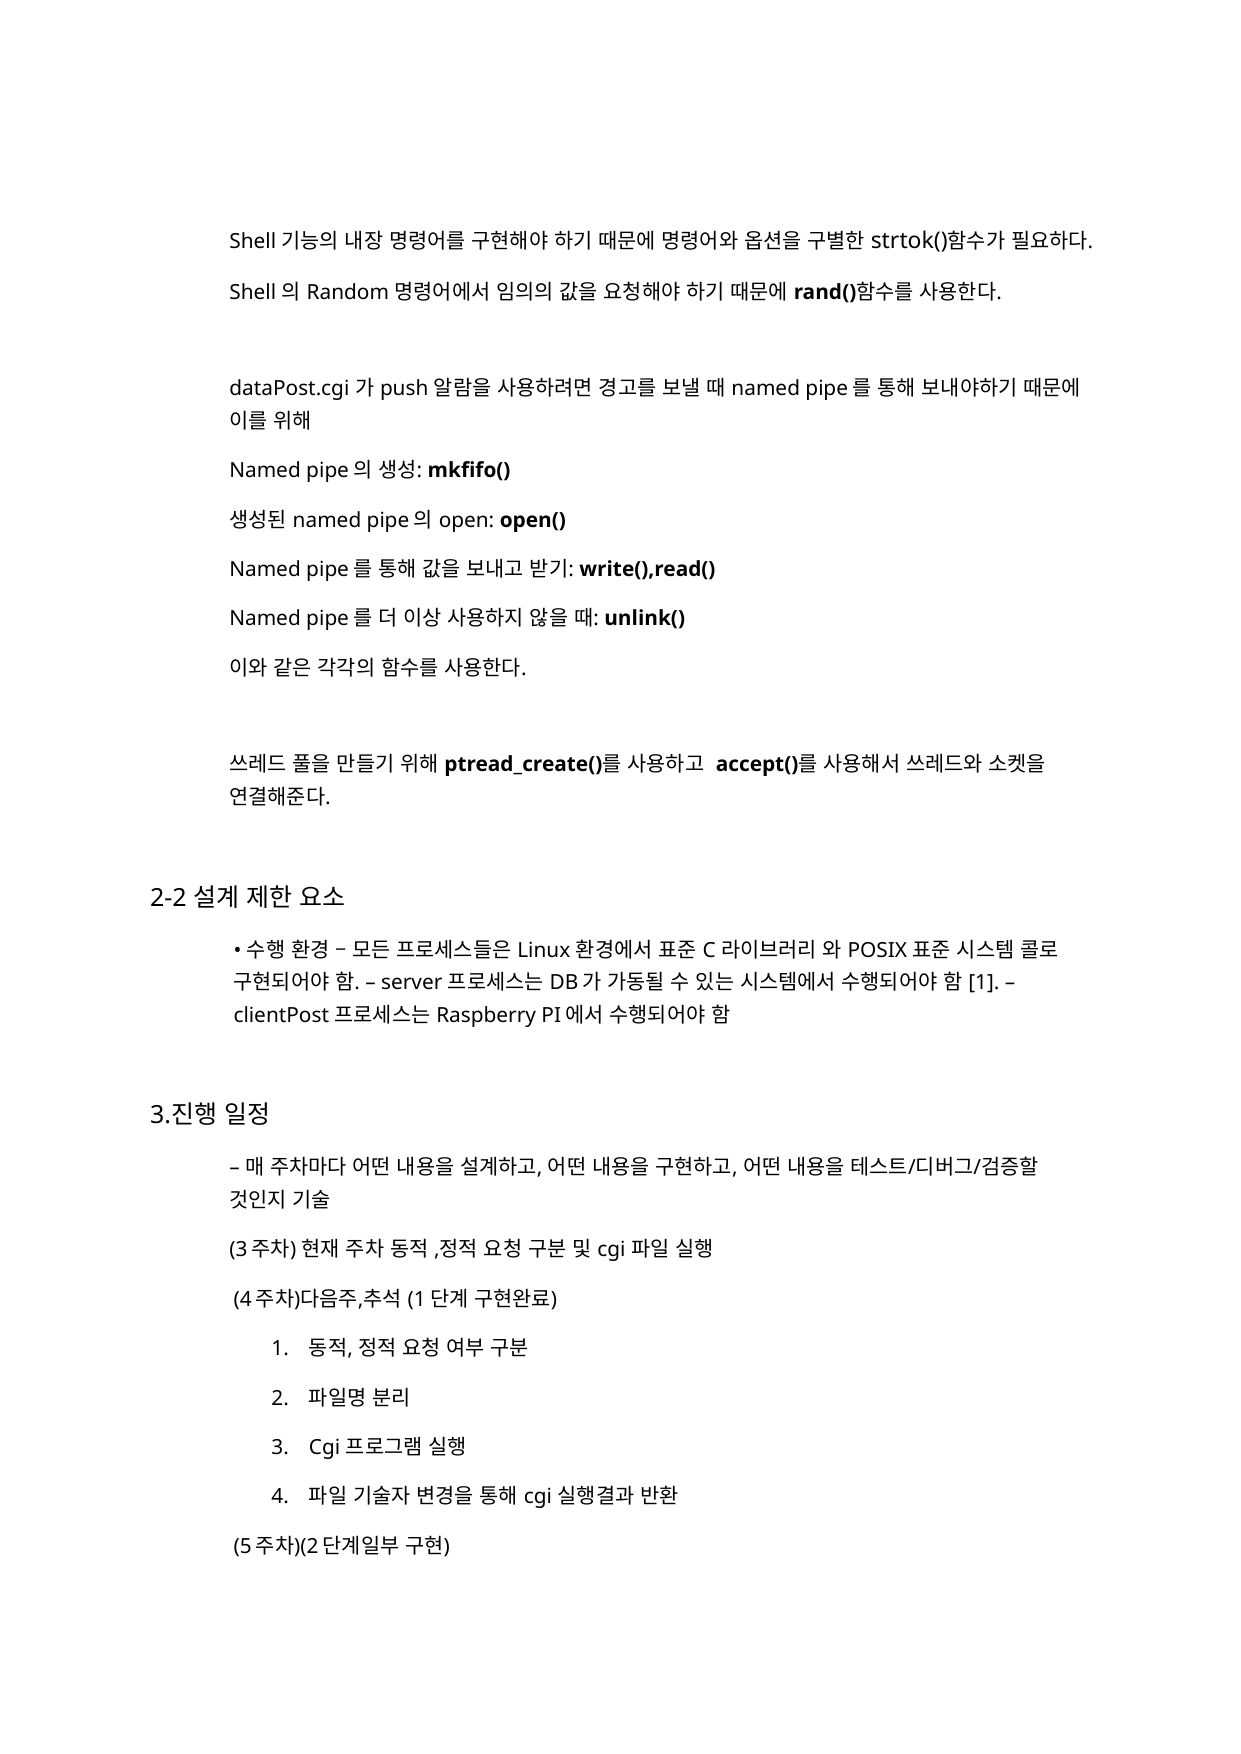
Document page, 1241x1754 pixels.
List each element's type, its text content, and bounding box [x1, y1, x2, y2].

text (4주차)다음주,추석 (1단계 구현완료) [150, 1282, 1090, 1312]
list 쓰레드 풀을 만들기 위해 ptread_create()를 사용하고 accept()를 사용해서 쓰레드와 소켓을 연결해준다. [229, 748, 1090, 811]
list 동적, 정적 요청 여부 구분 [271, 1331, 1090, 1362]
text • 수행 환경 – 모든 프로세스들은 Linux 환경에서 표준 C 라이브러리 와 POSIX 표준 시스템 콜로 구현되어야 함. – server 프로세스는 DB가 가동될 수 있는 시스템에서 수행되어야 함 [1]. – clientPost 프로세스는 Raspberry PI에서 수행되어야 함 [233, 933, 1090, 1028]
list – 매 주차마다 어떤 내용을 설계하고, 어떤 내용을 구현하고, 어떤 내용을 테스트/디버그/검증할 것인지 기술 [229, 1151, 1090, 1213]
list Shell 기능의 내장 명령어를 구현해야 하기 때문에 명령어와 옵션을 구별한 strtok()함수가 필요하다. [229, 224, 1090, 256]
list Named pipe를 더 이상 사용하지 않을 때: unlink() [229, 602, 1090, 632]
list Shell 의 Random 명령어에서 임의의 값을 요청해야 하기 때문에 rand()함수를 사용한다. [229, 275, 1090, 305]
text 3.진행 일정 [150, 1095, 1090, 1131]
list 생성된 named pipe의 open: open() [229, 503, 1090, 533]
list Named pipe를 통해 값을 보내고 받기: write(),read() [229, 552, 1090, 583]
list dataPost.cgi 가 push 알람을 사용하려면 경고를 보낼 때 named pipe를 통해 보내야하기 때문에 이를 위해 [229, 372, 1090, 434]
list 파일명 분리 [271, 1381, 1090, 1411]
text 2-2 설계 제한 요소 [150, 877, 1090, 913]
list 이와 같은 각각의 함수를 사용한다. [229, 651, 1090, 681]
list Named pipe의 생성: mkfifo() [229, 453, 1090, 484]
list (3주차) 현재 주차 동적 ,정적 요청 구분 및 cgi 파일 실행 [229, 1233, 1090, 1263]
text (5주차)(2단계일부 구현) [150, 1529, 1090, 1559]
list Cgi 프로그램 실행 [271, 1430, 1090, 1460]
list 파일 기술자 변경을 통해 cgi 실행결과 반환 [271, 1479, 1090, 1510]
